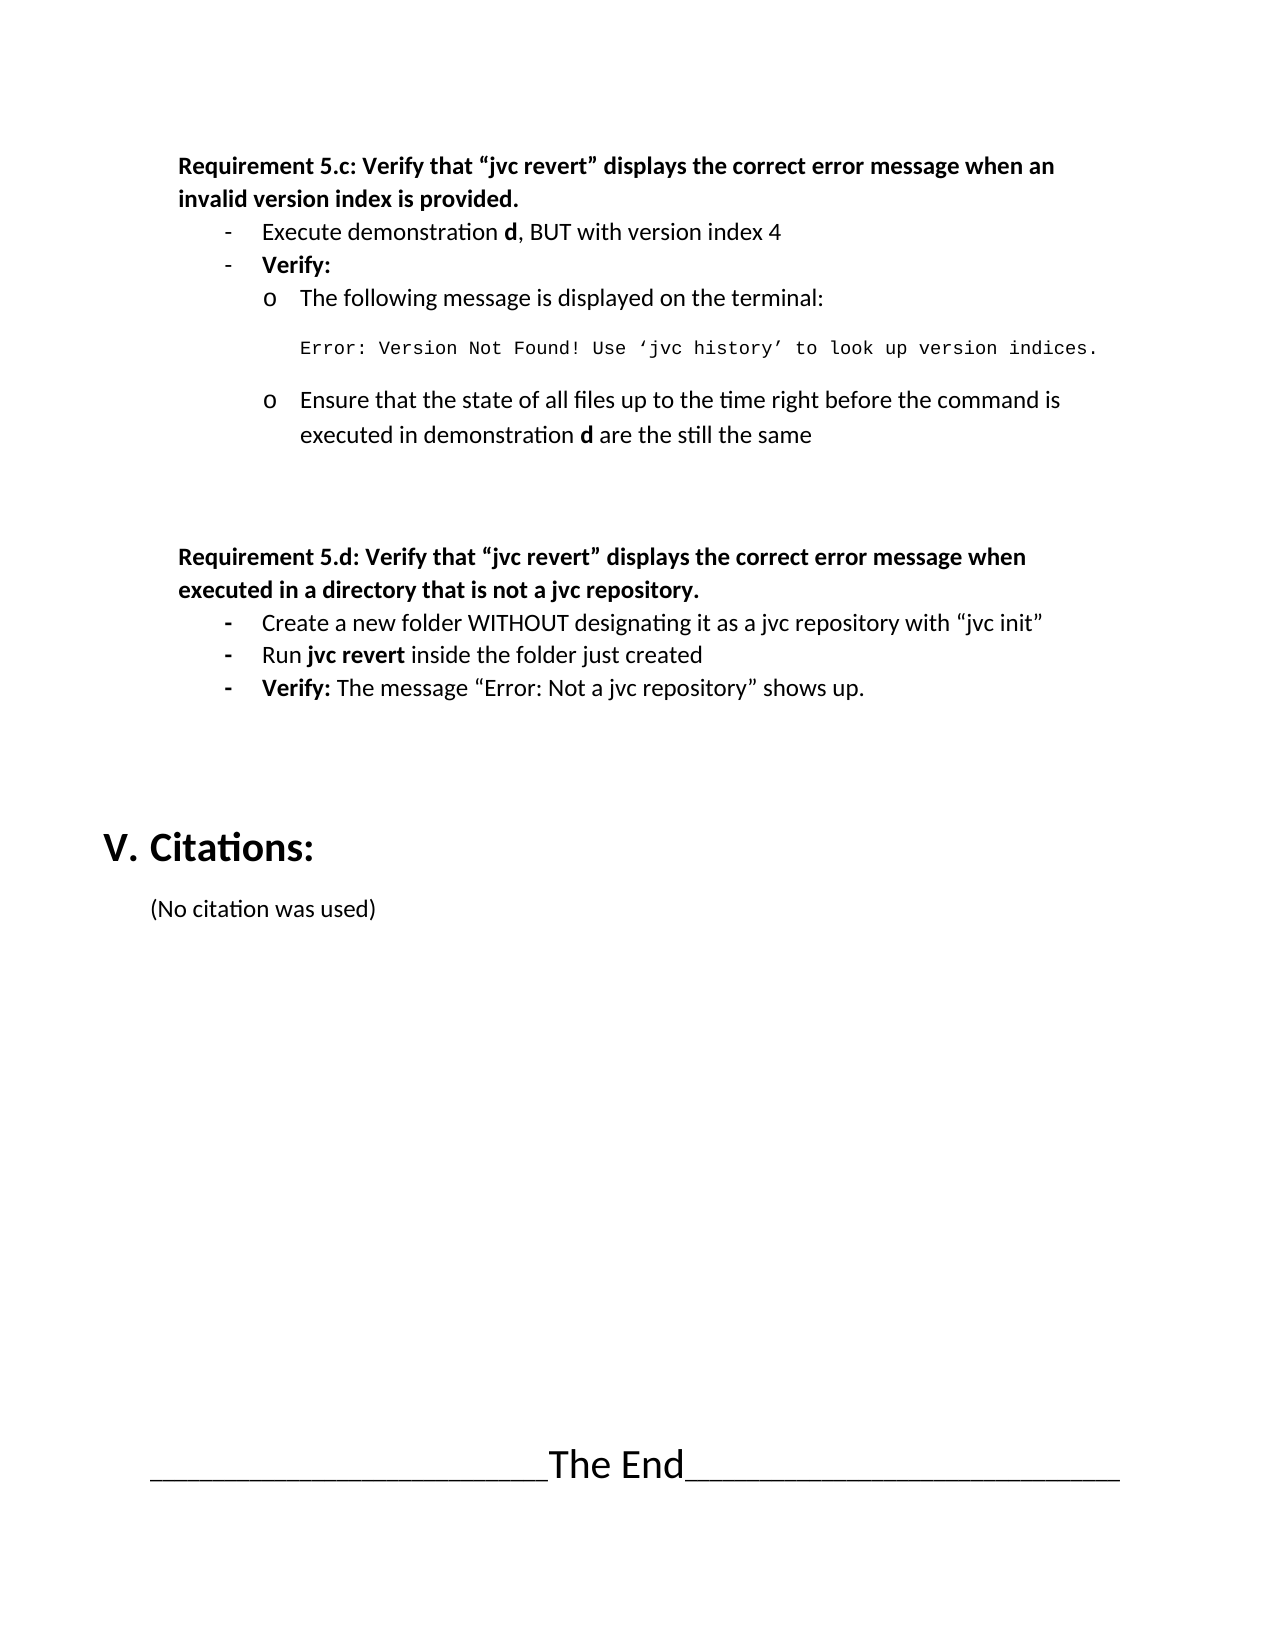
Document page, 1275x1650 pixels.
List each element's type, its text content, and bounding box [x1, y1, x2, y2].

list The following message is displayed on the terminal: [262, 282, 1125, 313]
list Verify: [224, 249, 1125, 279]
list Verify: The message “Error: Not a jvc repository” shows up. [224, 673, 1125, 703]
list Execute demonstration d, BUT with version index 4 [224, 216, 1125, 246]
text ________________________________The End___________________________________ [150, 1438, 1125, 1489]
list Citations: [103, 821, 1125, 872]
list Error: Version Not Found! Use ‘jvc history’ to look up version indices. [300, 339, 1125, 360]
text (No citation was used) [150, 893, 1125, 923]
list Create a new folder WITHOUT designating it as a jvc repository with “jvc init” [224, 607, 1125, 637]
list Requirement 5.c: Verify that “jvc revert” displays the correct error message when an invalid version index is provided. [178, 150, 1125, 213]
list Ensure that the state of all files up to the time right before the command is executed in demonstration d are the still the same [262, 385, 1125, 449]
list Requirement 5.d: Verify that “jvc revert” displays the correct error message when executed in a directory that is not a jvc repository. [178, 541, 1125, 604]
list Run jvc revert inside the folder just created [224, 640, 1125, 670]
